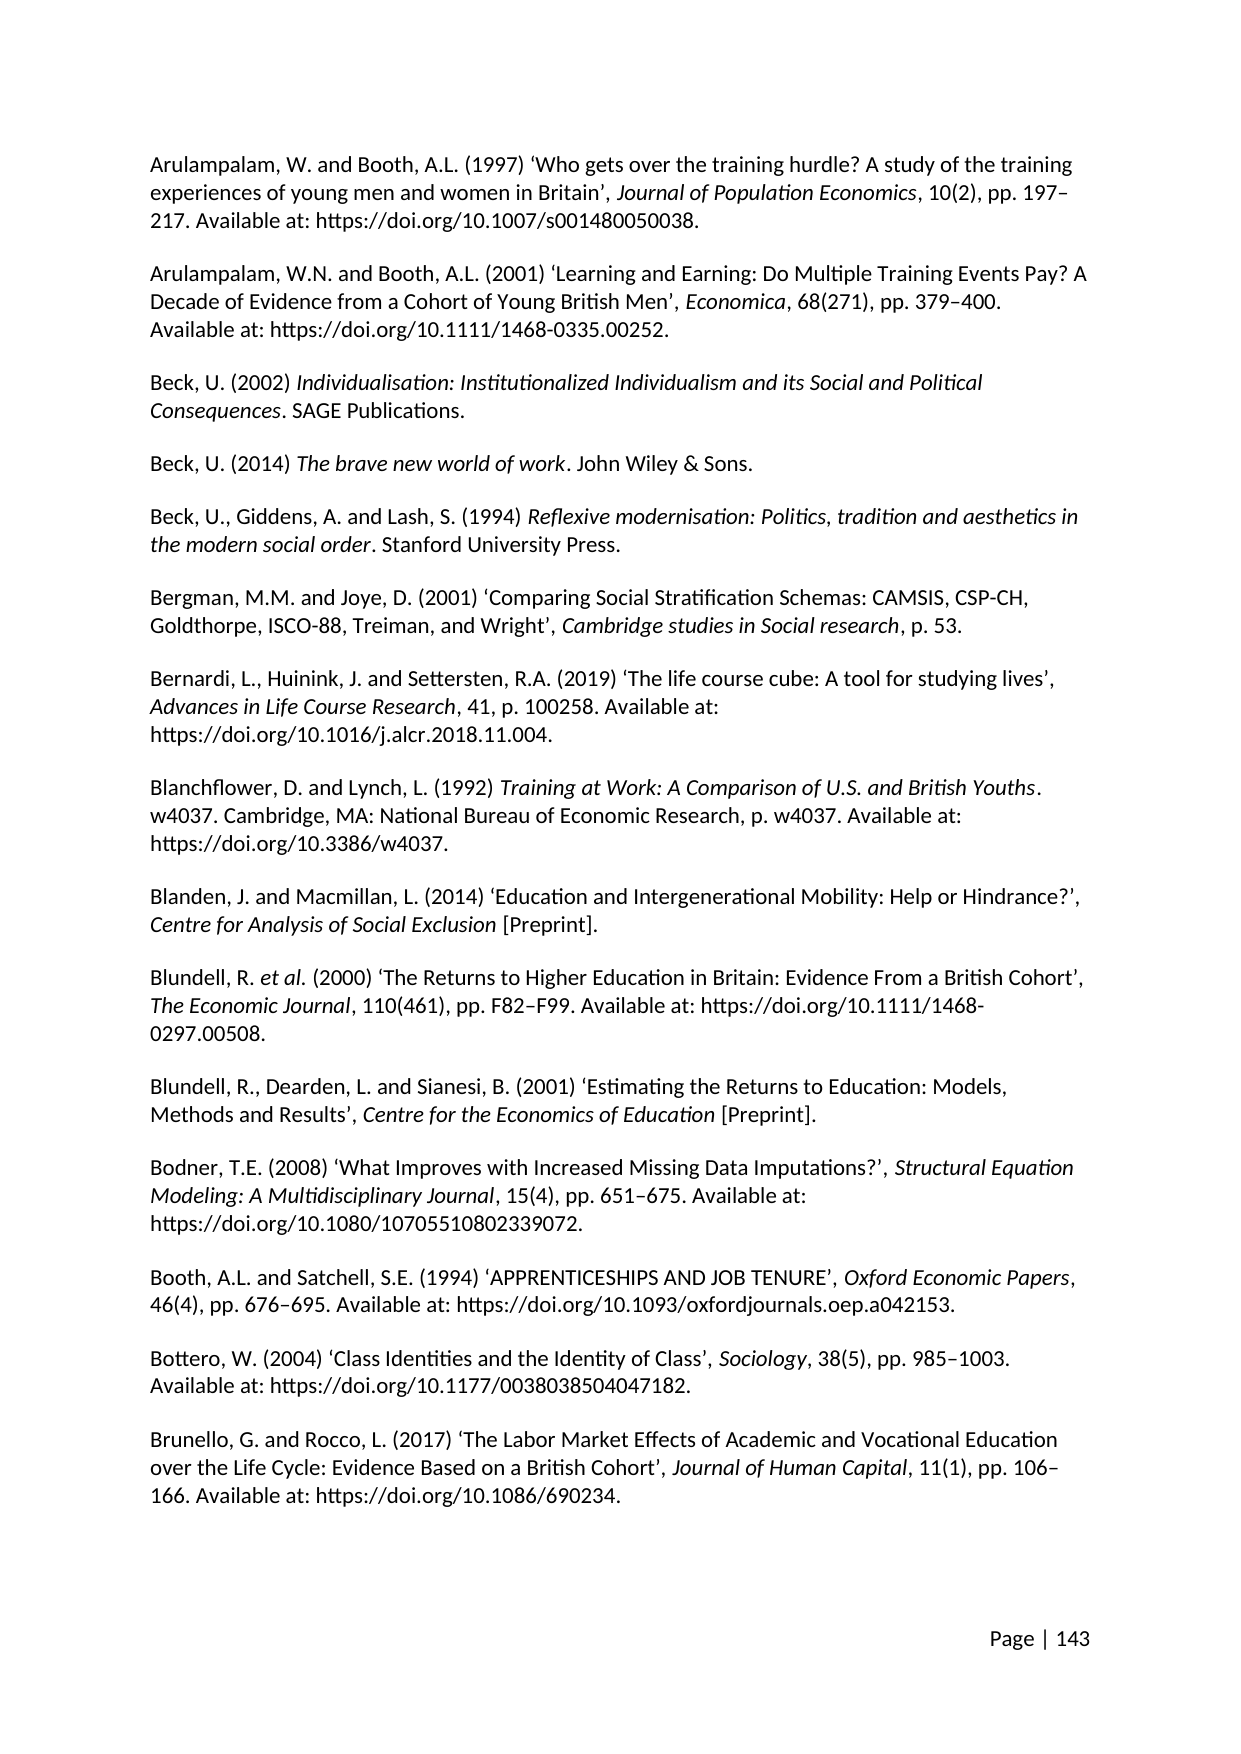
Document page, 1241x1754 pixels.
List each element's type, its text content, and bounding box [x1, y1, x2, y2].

text Bottero, W. (2004) ‘Class Identities and the Identity of Class’, Sociology, 38(5), pp. 985–1003. Available at: https://doi.org/10.1177/0038038504047182. [150, 1344, 1090, 1400]
text Blundell, R. et al. (2000) ‘The Returns to Higher Education in Britain: Evidence From a British Cohort’, The Economic Journal, 110(461), pp. F82–F99. Available at: https://doi.org/10.1111/1468-0297.00508. [150, 963, 1090, 1047]
text Beck, U. (2002) Individualisation: Institutionalized Individualism and its Social and Political Consequences. SAGE Publications. [150, 368, 1090, 424]
text Blanden, J. and Macmillan, L. (2014) ‘Education and Intergenerational Mobility: Help or Hindrance?’, Centre for Analysis of Social Exclusion [Preprint]. [150, 882, 1090, 938]
text Arulampalam, W.N. and Booth, A.L. (2001) ‘Learning and Earning: Do Multiple Training Events Pay? A Decade of Evidence from a Cohort of Young British Men’, Economica, 68(271), pp. 379–400. Available at: https://doi.org/10.1111/1468-0335.00252. [150, 259, 1090, 343]
text Blundell, R., Dearden, L. and Sianesi, B. (2001) ‘Estimating the Returns to Education: Models, Methods and Results’, Centre for the Economics of Education [Preprint]. [150, 1072, 1090, 1128]
text Beck, U. (2014) The brave new world of work. John Wiley & Sons. [150, 449, 1090, 477]
text Brunello, G. and Rocco, L. (2017) ‘The Labor Market Effects of Academic and Vocational Education over the Life Cycle: Evidence Based on a British Cohort’, Journal of Human Capital, 11(1), pp. 106–166. Available at: https://doi.org/10.1086/690234. [150, 1425, 1090, 1509]
text Bergman, M.M. and Joye, D. (2001) ‘Comparing Social Stratification Schemas: CAMSIS, CSP-CH, Goldthorpe, ISCO-88, Treiman, and Wright’, Cambridge studies in Social research, p. 53. [150, 583, 1090, 639]
text Booth, A.L. and Satchell, S.E. (1994) ‘APPRENTICESHIPS AND JOB TENURE’, Oxford Economic Papers, 46(4), pp. 676–695. Available at: https://doi.org/10.1093/oxfordjournals.oep.a042153. [150, 1263, 1090, 1319]
text Bodner, T.E. (2008) ‘What Improves with Increased Missing Data Imputations?’, Structural Equation Modeling: A Multidisciplinary Journal, 15(4), pp. 651–675. Available at: https://doi.org/10.1080/10705510802339072. [150, 1153, 1090, 1238]
text Blanchflower, D. and Lynch, L. (1992) Training at Work: A Comparison of U.S. and British Youths. w4037. Cambridge, MA: National Bureau of Economic Research, p. w4037. Available at: https://doi.org/10.3386/w4037. [150, 773, 1090, 857]
text Beck, U., Giddens, A. and Lash, S. (1994) Reflexive modernisation: Politics, tradition and aesthetics in the modern social order. Stanford University Press. [150, 502, 1090, 558]
text Bernardi, L., Huinink, J. and Settersten, R.A. (2019) ‘The life course cube: A tool for studying lives’, Advances in Life Course Research, 41, p. 100258. Available at: https://doi.org/10.1016/j.alcr.2018.11.004. [150, 664, 1090, 748]
text Arulampalam, W. and Booth, A.L. (1997) ‘Who gets over the training hurdle? A study of the training experiences of young men and women in Britain’, Journal of Population Economics, 10(2), pp. 197–217. Available at: https://doi.org/10.1007/s001480050038. [150, 150, 1090, 234]
